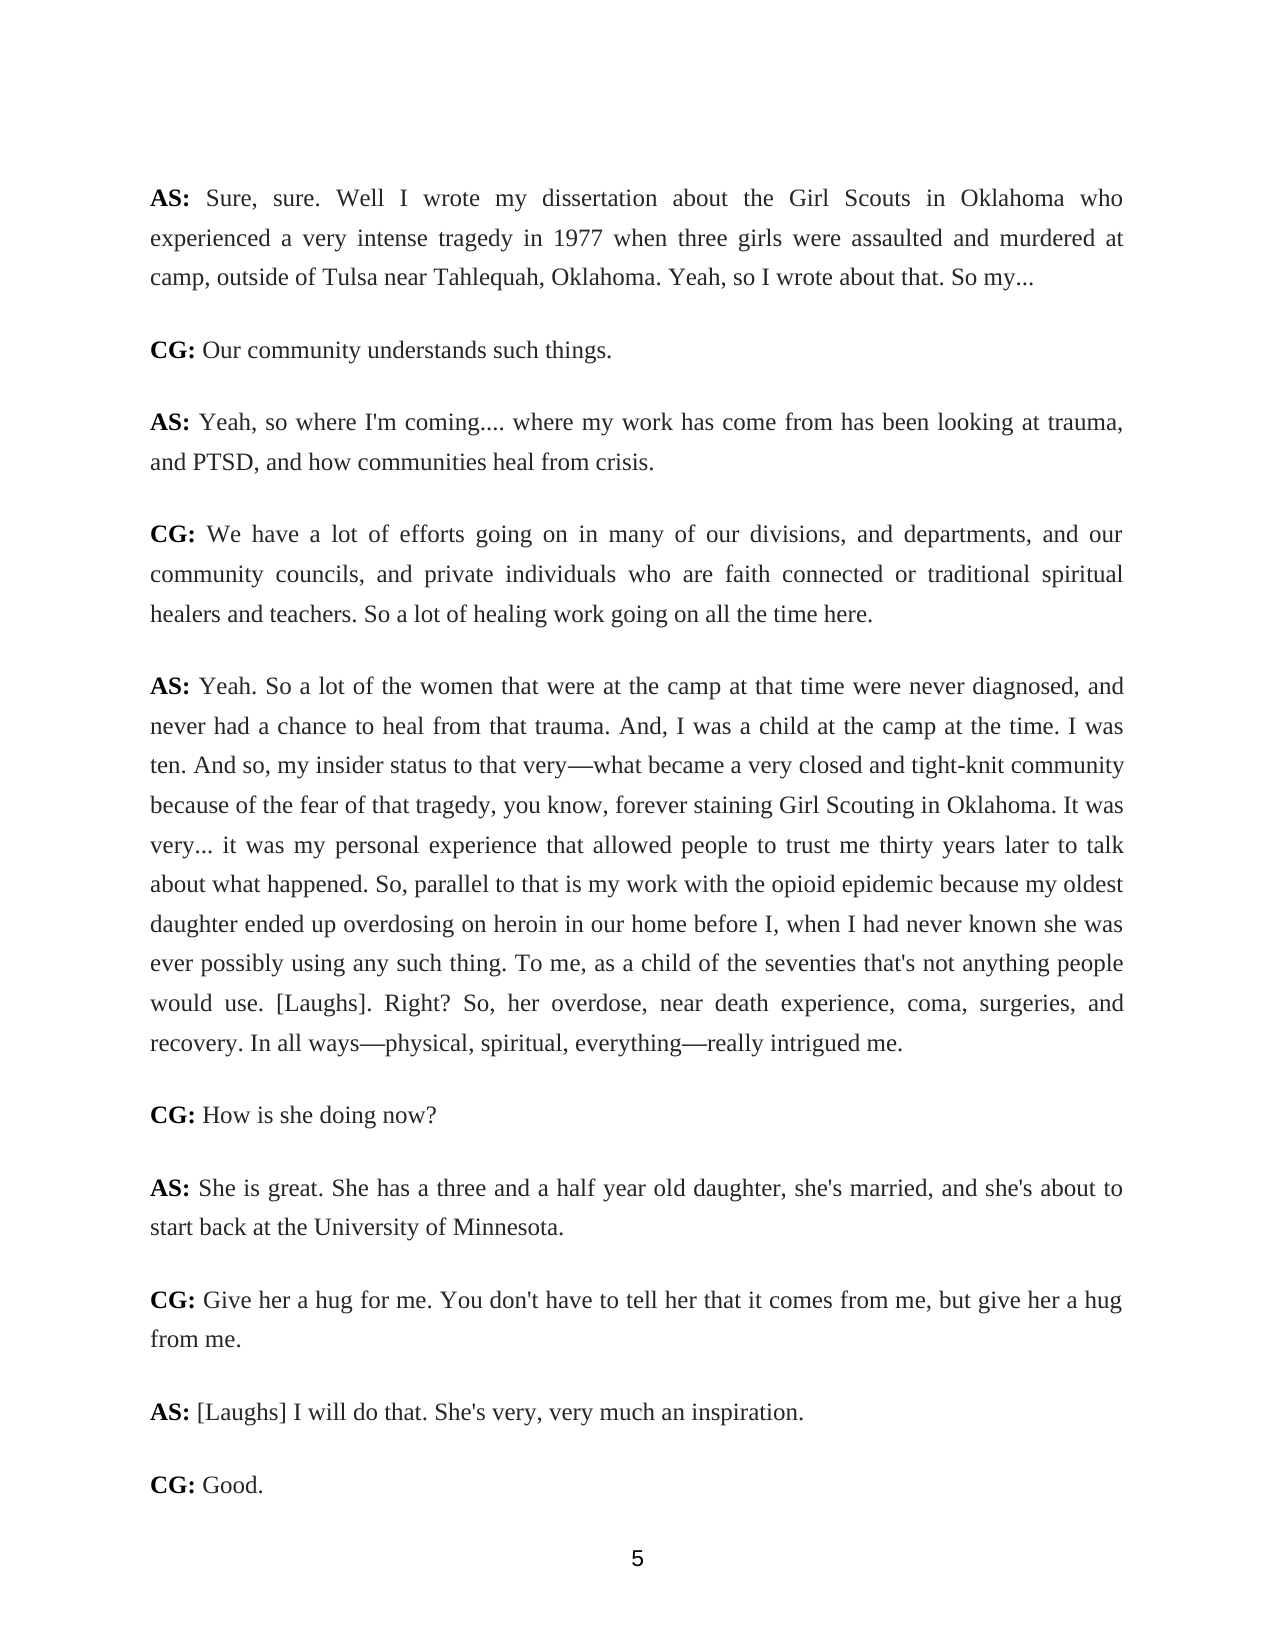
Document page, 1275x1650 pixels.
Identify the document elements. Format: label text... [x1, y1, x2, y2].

text AS: Yeah. So a lot of the women that were at the camp at that time were never diagnosed, and never had a chance to heal from that trauma. And, I was a child at the camp at the time. I was ten. And so, my insider status to that very—what became a very closed and tight-knit community because of the fear of that tragedy, you know, forever staining Girl Scouting in Oklahoma. It was very... it was my personal experience that allowed people to trust me thirty years later to talk about what happened. So, parallel to that is my work with the opioid epidemic because my oldest daughter ended up overdosing on heroin in our home before I, when I had never known she was ever possibly using any such thing. To me, as a child of the seventies that's not anything people would use. [Laughs]. Right? So, her overdose, near death experience, coma, surgeries, and recovery. In all ways—physical, spiritual, everything—really intrigued me. [150, 671, 1125, 1056]
text CG: Good. [150, 1470, 1125, 1498]
text CG: Our community understands such things. [150, 335, 1125, 363]
text CG: How is she doing now? [150, 1100, 1125, 1129]
text AS: Sure, sure. Well I wrote my dissertation about the Girl Scouts in Oklahoma who experienced a very intense tragedy in 1977 when three girls were assaulted and murdered at camp, outside of Tulsa near Tahlequah, Oklahoma. Yeah, so I wrote about that. So my... [150, 183, 1125, 291]
text AS: She is great. She has a three and a half year old daughter, she's married, and she's about to start back at the University of Minnesota. [150, 1173, 1125, 1241]
text CG: We have a lot of efforts going on in many of our divisions, and departments, and our community councils, and private individuals who are faith connected or traditional spiritual healers and teachers. So a lot of healing work going on all the time here. [150, 519, 1125, 627]
text AS: [Laughs] I will do that. She's very, very much an inspiration. [150, 1397, 1125, 1426]
text CG: Give her a hug for me. You don't have to tell her that it comes from me, but give her a hug from me. [150, 1285, 1125, 1353]
text AS: Yeah, so where I'm coming.... where my work has come from has been looking at trauma, and PTSD, and how communities heal from crisis. [150, 407, 1125, 476]
